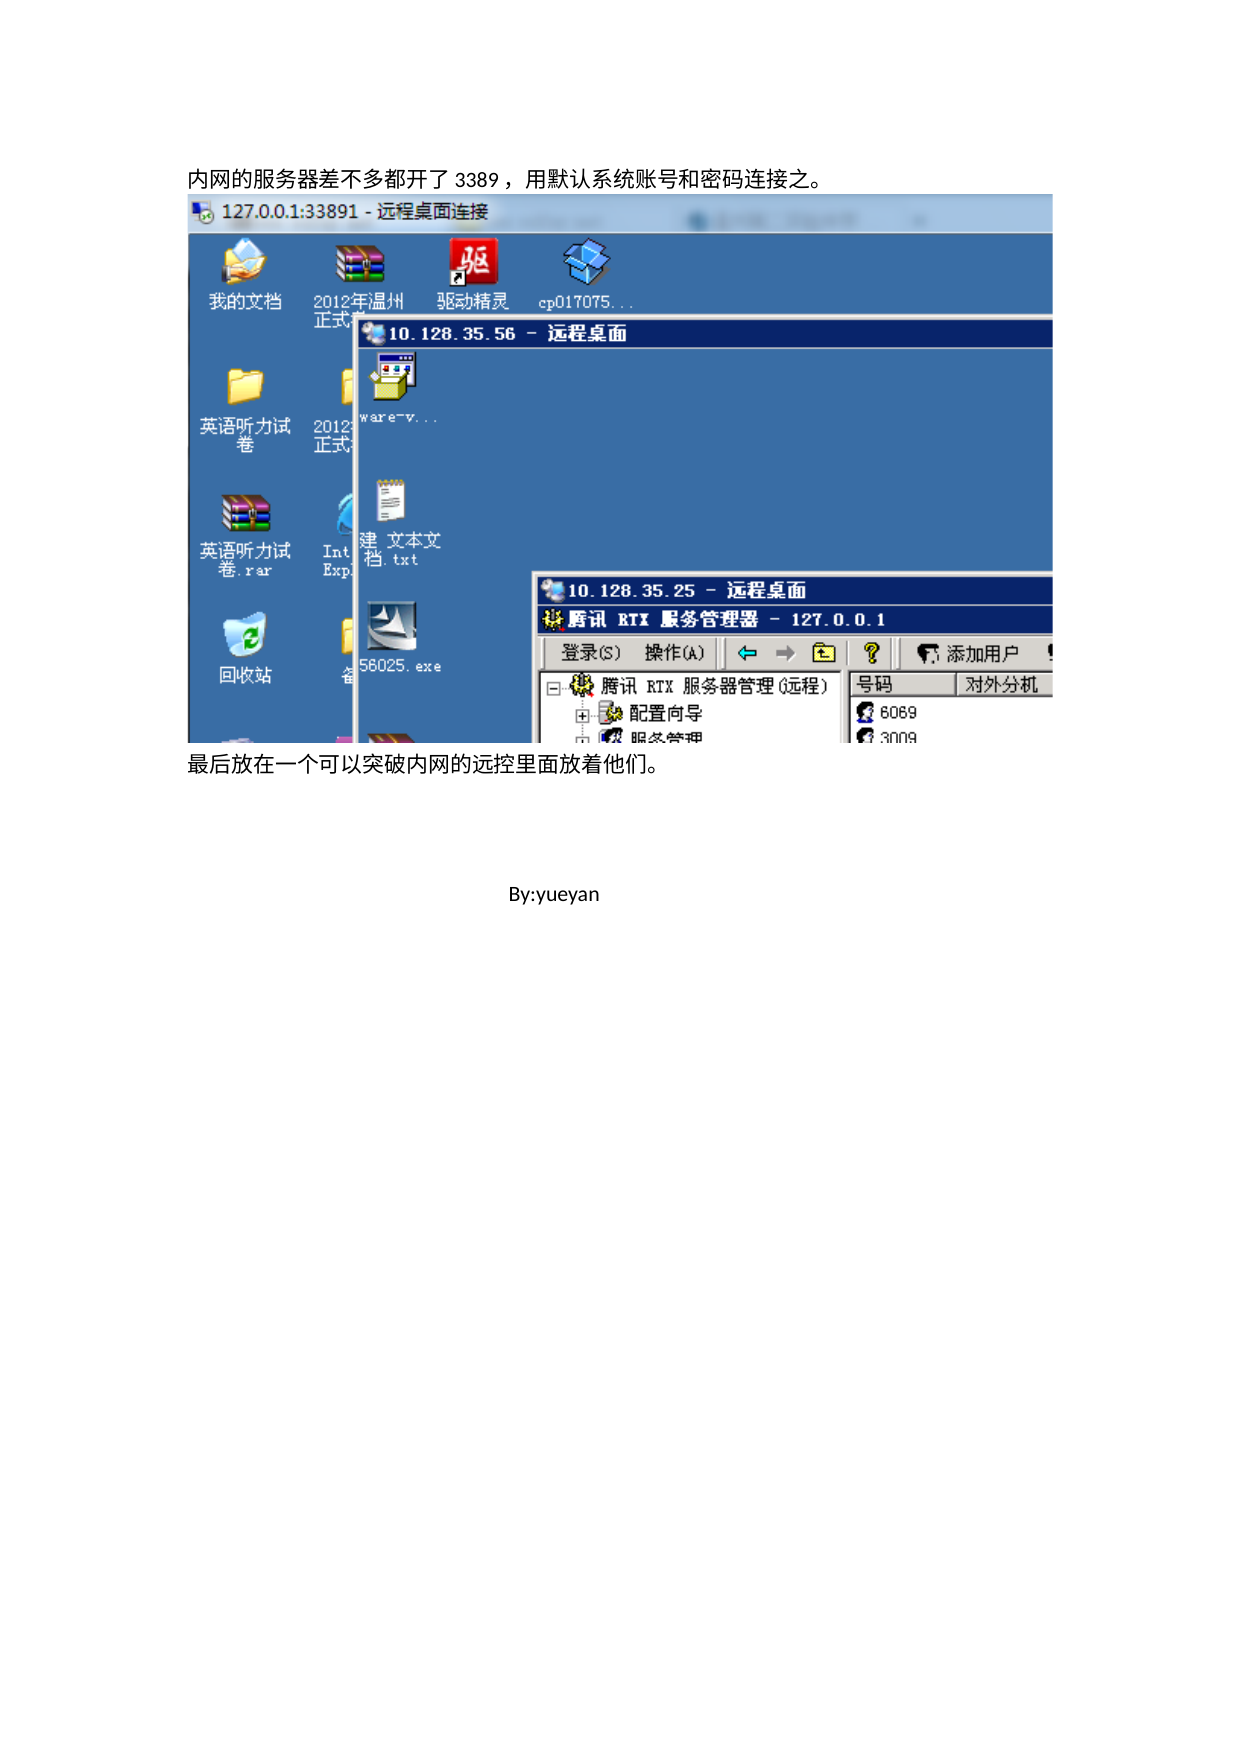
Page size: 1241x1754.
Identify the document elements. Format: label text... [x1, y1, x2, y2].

text 内网的服务器差不多都开了3389 ，用默认系统账号和密码连接之。 [187, 162, 1053, 194]
text 最后放在一个可以突破内网的远控里面放着他们。 [187, 747, 1053, 779]
picture [187, 194, 1053, 743]
text By:yueyan [187, 877, 1053, 909]
